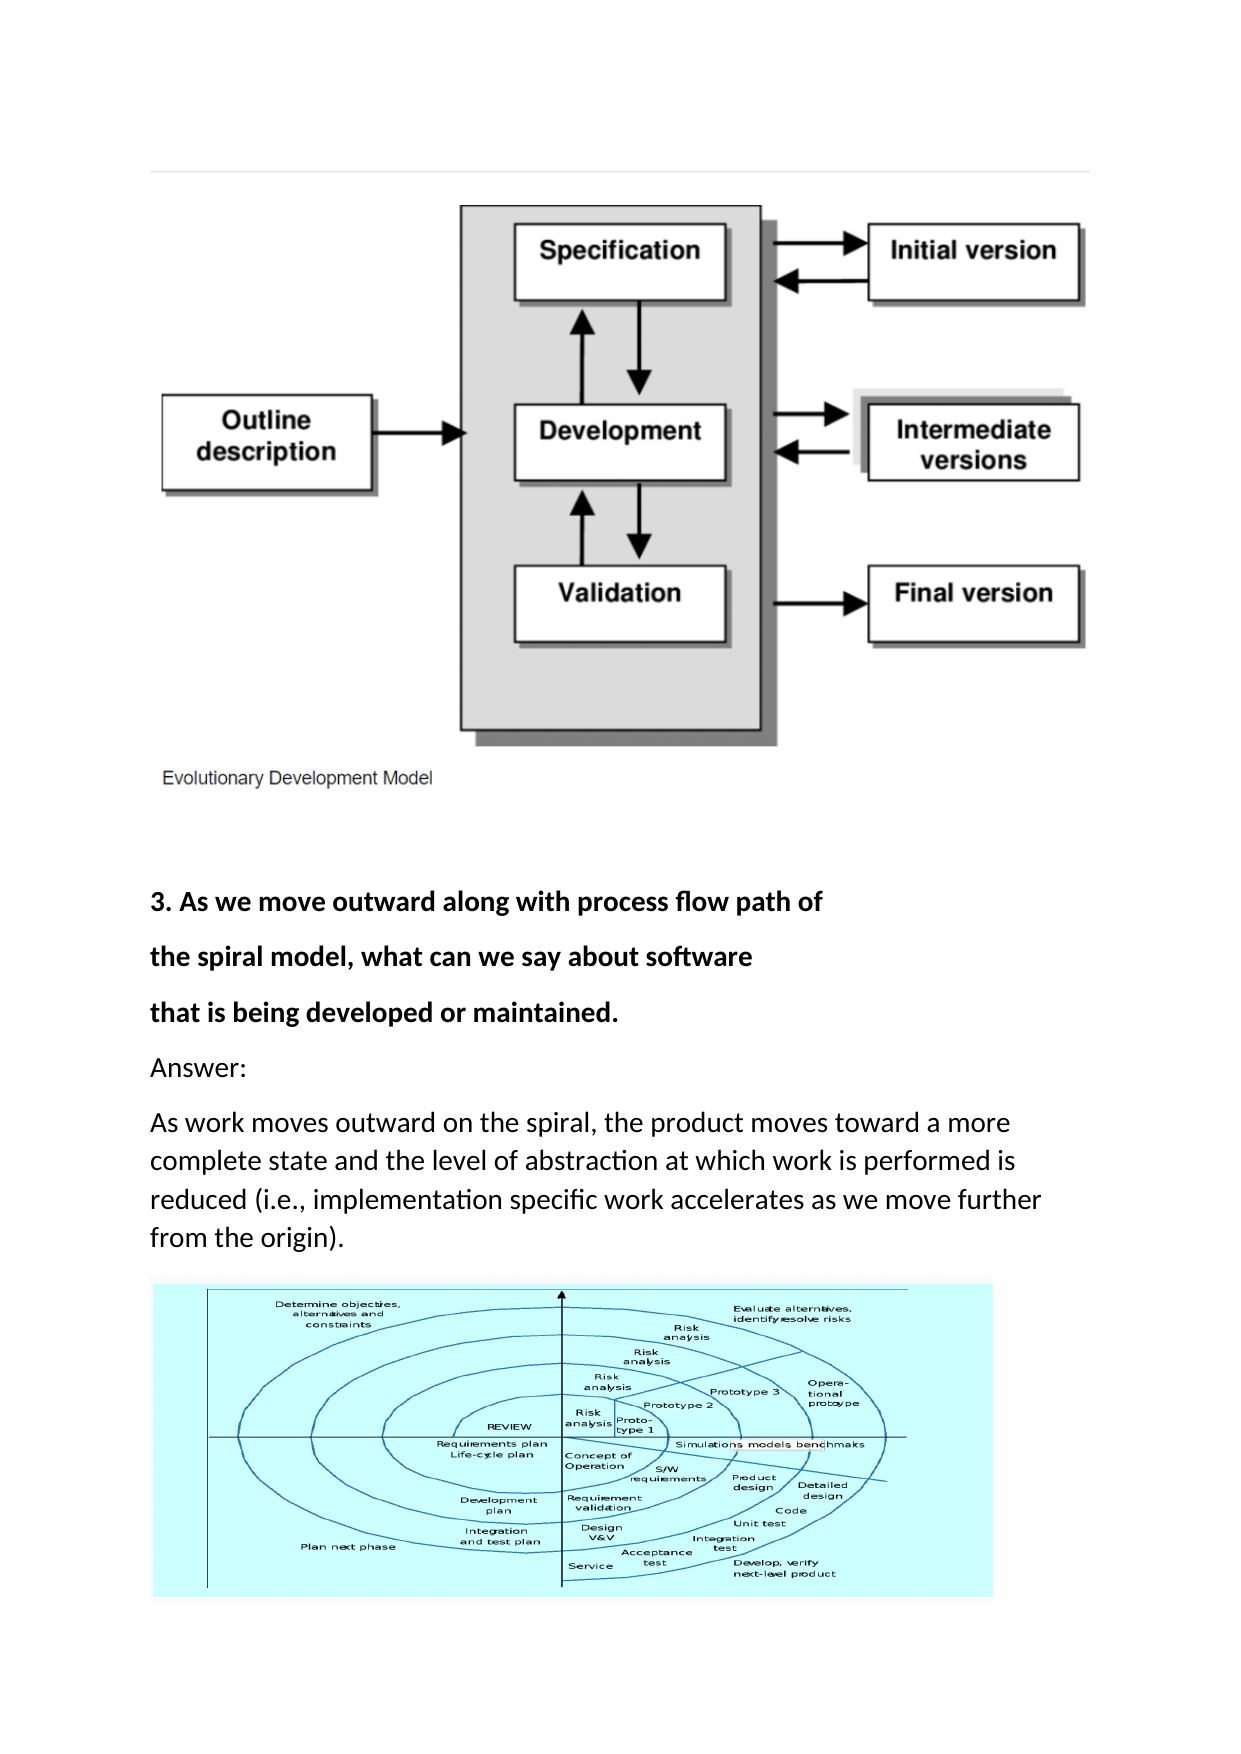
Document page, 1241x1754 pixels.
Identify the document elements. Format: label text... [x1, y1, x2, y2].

picture [150, 150, 1091, 813]
text the spiral model, what can we say about software [150, 938, 1090, 974]
text 3. As we move outward along with process flow path of [150, 883, 1090, 919]
picture [150, 1274, 994, 1602]
text Answer: [150, 1049, 1090, 1084]
text that is being developed or maintained. [150, 994, 1090, 1029]
text As work moves outward on the spiral, the product moves toward a more complete state and the level of abstraction at which work is performed is reduced (i.e., implementation specific work accelerates as we move further from the origin). [150, 1104, 1090, 1255]
